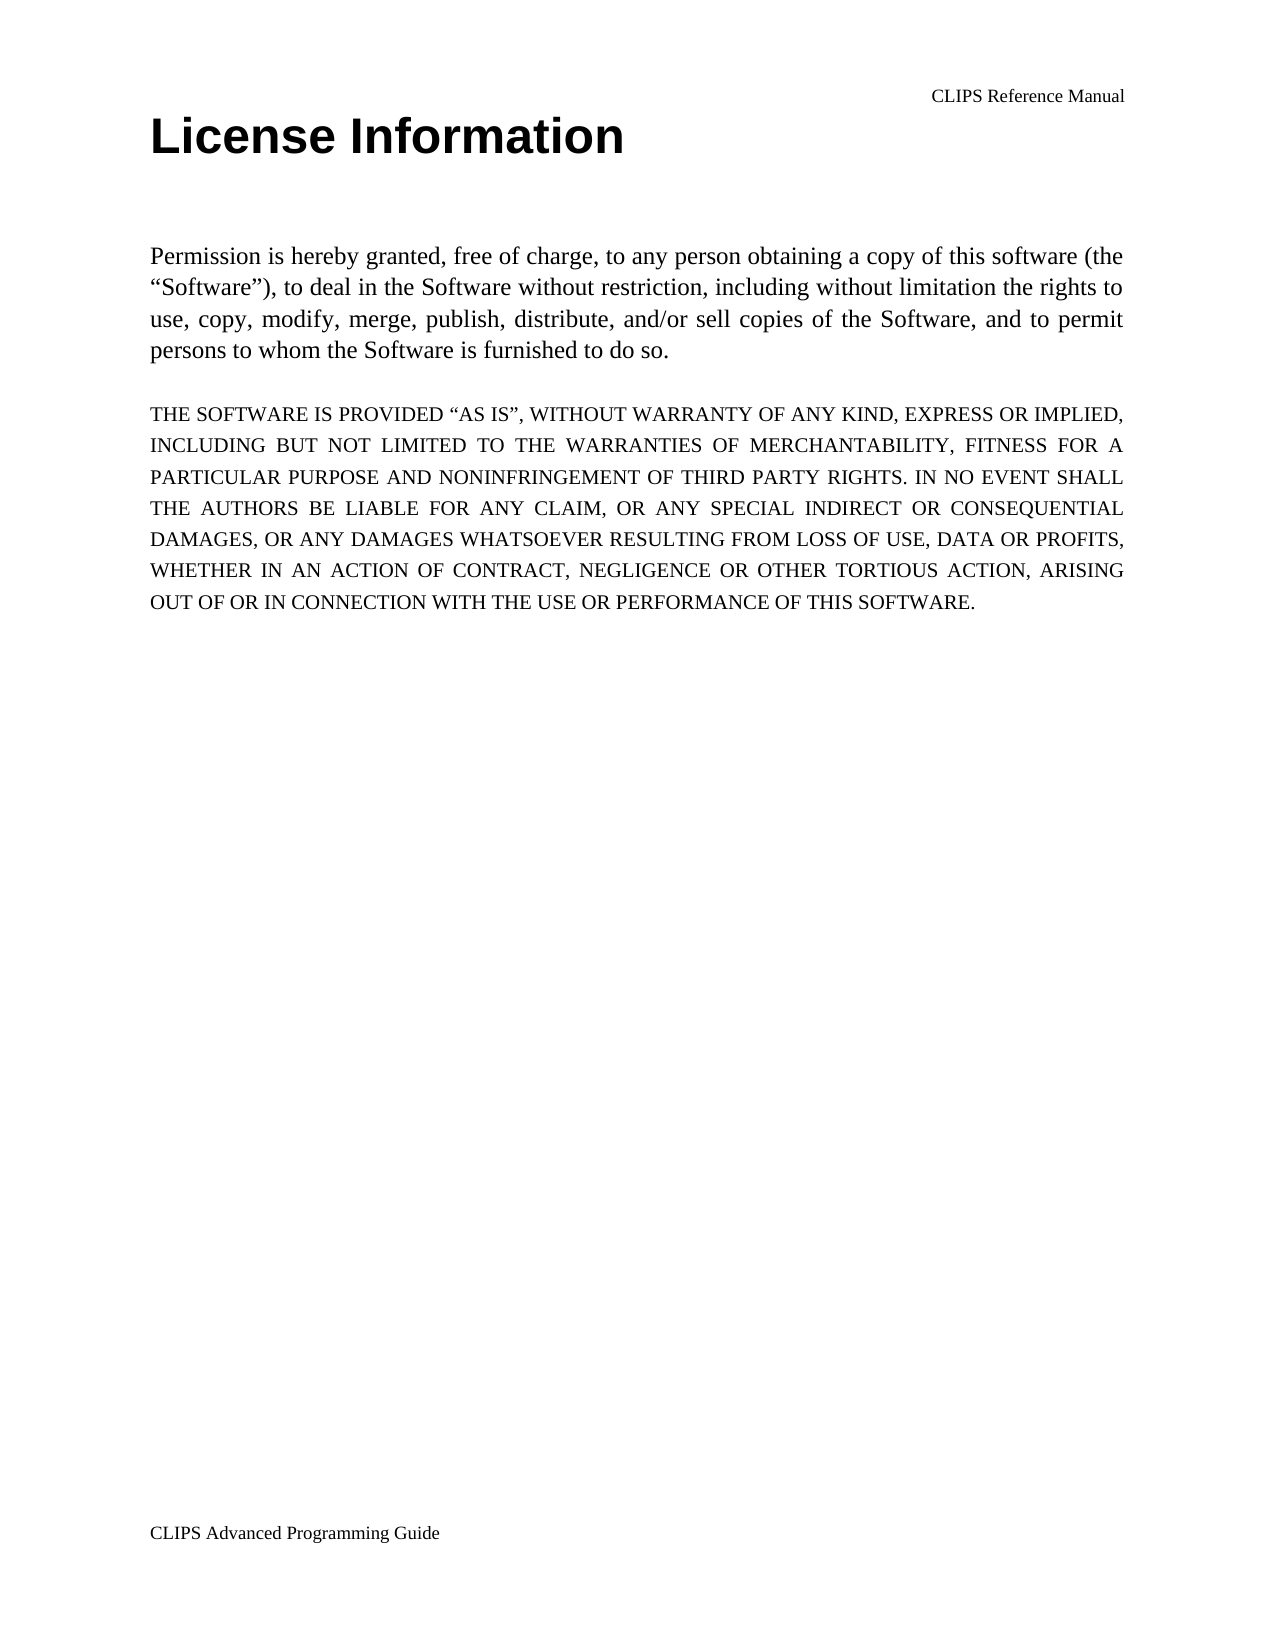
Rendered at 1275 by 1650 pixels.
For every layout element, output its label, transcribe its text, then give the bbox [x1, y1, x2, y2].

text THE SOFTWARE IS PROVIDED “AS IS”, WITHOUT WARRANTY OF ANY KIND, EXPRESS OR IMPLIED, INCLUDING BUT NOT LIMITED TO THE WARRANTIES OF MERCHANTABILITY, FITNESS FOR A PARTICULAR PURPOSE AND NONINFRINGEMENT OF THIRD PARTY RIGHTS. IN NO EVENT SHALL THE AUTHORS BE LIABLE FOR ANY CLAIM, OR ANY SPECIAL INDIRECT OR CONSEQUENTIAL DAMAGES, OR ANY DAMAGES WHATSOEVER RESULTING FROM LOSS OF USE, DATA OR PROFITS, WHETHER IN AN ACTION OF CONTRACT, NEGLIGENCE OR OTHER TORTIOUS ACTION, ARISING OUT OF OR IN CONNECTION WITH THE USE OR PERFORMANCE OF THIS SOFTWARE. [150, 395, 1125, 614]
subtitle License Information [150, 106, 975, 164]
text Permission is hereby granted, free of charge, to any person obtaining a copy of this software (the “Software”), to deal in the Software without restriction, including without limitation the rights to use, copy, modify, merge, publish, distribute, and/or sell copies of the Software, and to permit persons to whom the Software is furnished to do so. [150, 239, 1125, 364]
